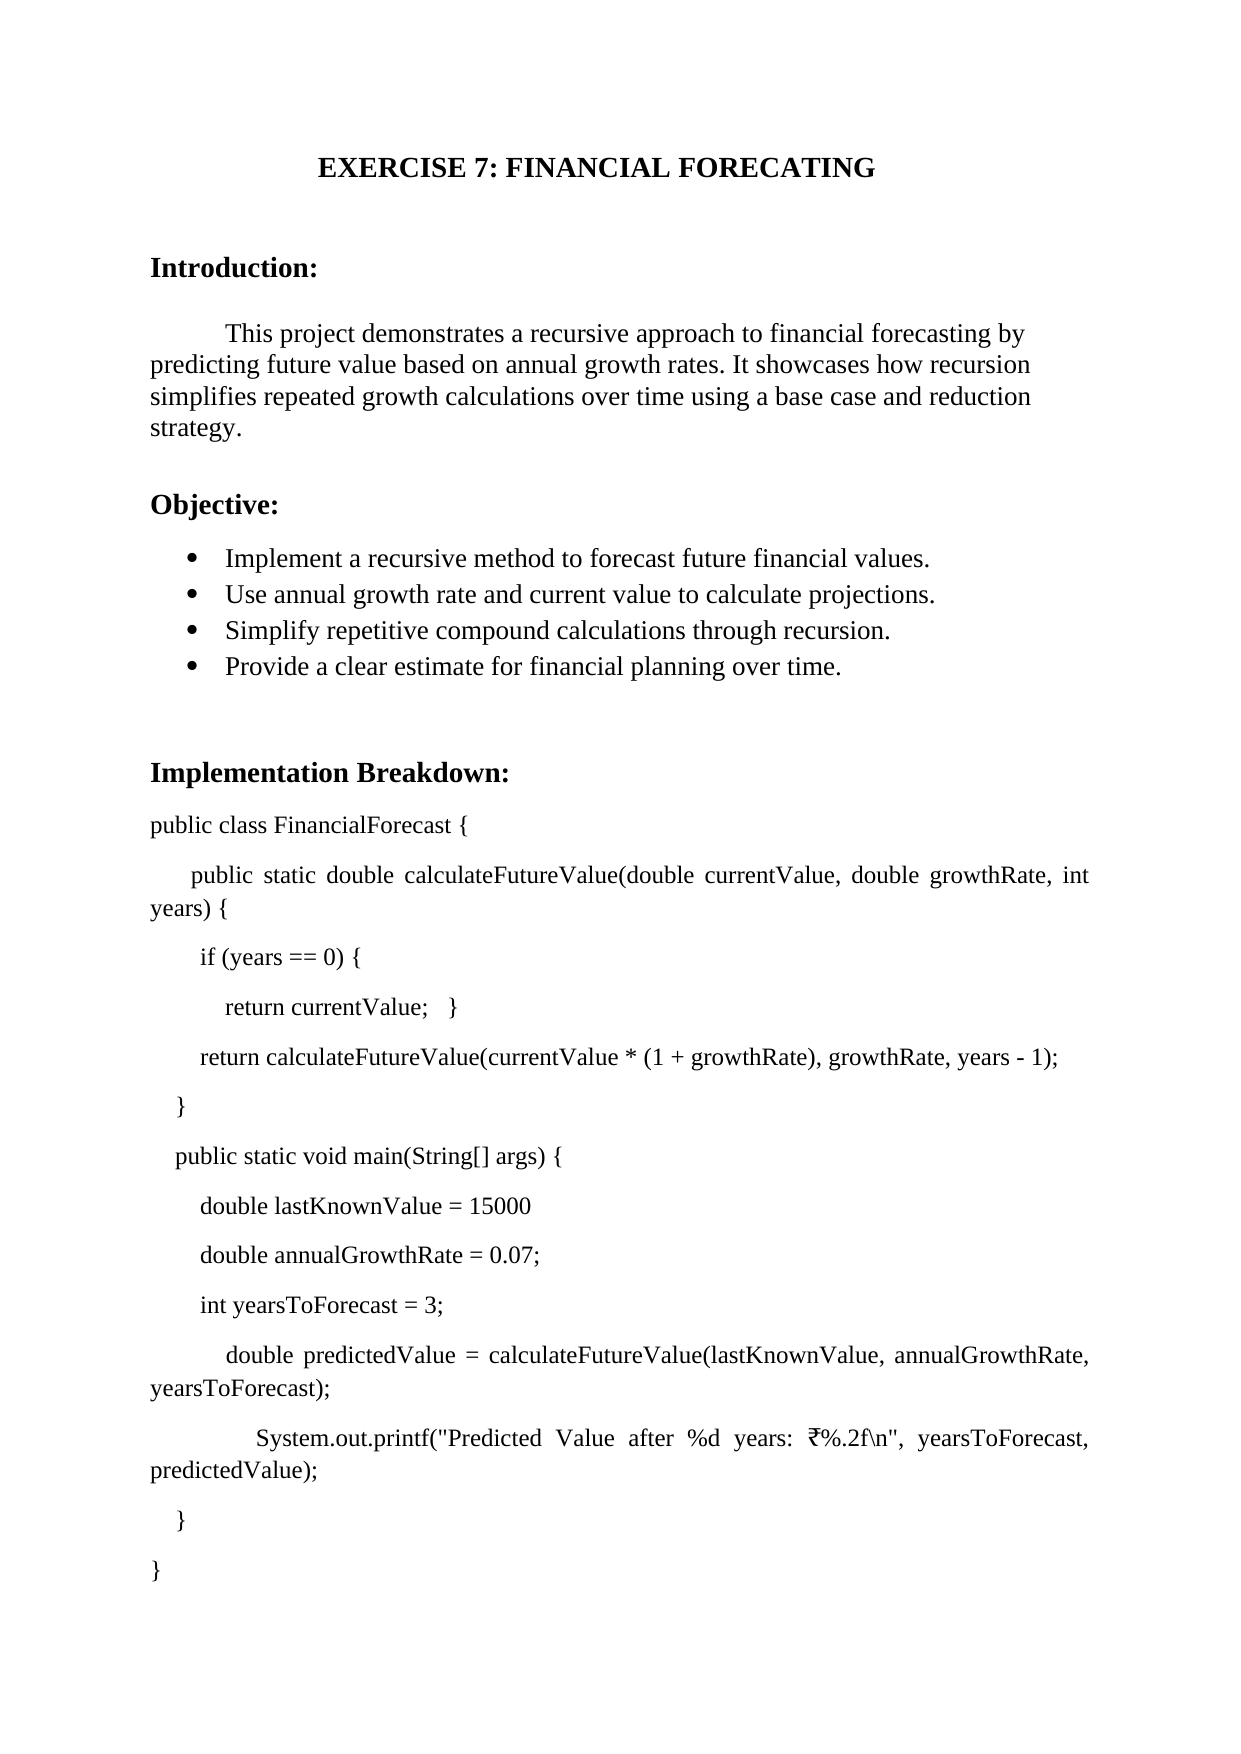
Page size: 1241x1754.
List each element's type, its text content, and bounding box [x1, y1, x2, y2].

text double predictedValue = calculateFutureValue(lastKnownValue, annualGrowthRate, yearsToForecast); [150, 1340, 1090, 1402]
text Introduction: [150, 250, 1090, 284]
text } [150, 1555, 1090, 1584]
text double lastKnownValue = 15000 [150, 1191, 1090, 1219]
text Implementation Breakdown: [150, 755, 1090, 788]
list Implement a recursive method to forecast future financial values. [187, 542, 1090, 573]
text public class FinancialForecast { [150, 810, 1090, 839]
list Provide a clear estimate for financial planning over time. [187, 650, 1090, 681]
text double annualGrowthRate = 0.07; [150, 1241, 1090, 1269]
text } [150, 1091, 1090, 1120]
text This project demonstrates a recursive approach to financial forecasting by predicting future value based on annual growth rates. It showcases how recursion simplifies repeated growth calculations over time using a base case and reduction strategy. [150, 317, 1090, 442]
text return currentValue; } [150, 992, 1090, 1021]
text return calculateFutureValue(currentValue * (1 + growthRate), growthRate, years - 1); [150, 1042, 1090, 1071]
text Objective: [150, 487, 1090, 520]
list Use annual growth rate and current value to calculate projections. [187, 578, 1090, 609]
text if (years == 0) { [150, 942, 1090, 971]
list Simplify repetitive compound calculations through recursion. [187, 614, 1090, 645]
text } [150, 1505, 1090, 1534]
text public static double calculateFutureValue(double currentValue, double growthRate, int years) { [150, 860, 1090, 921]
text System.out.printf("Predicted Value after %d years: ₹%.2f\n", yearsToForecast, predictedValue); [150, 1423, 1090, 1484]
text EXERCISE 7: FINANCIAL FORECATING [150, 150, 1090, 183]
text public static void main(String[] args) { [150, 1141, 1090, 1170]
text int yearsToForecast = 3; [150, 1290, 1090, 1319]
